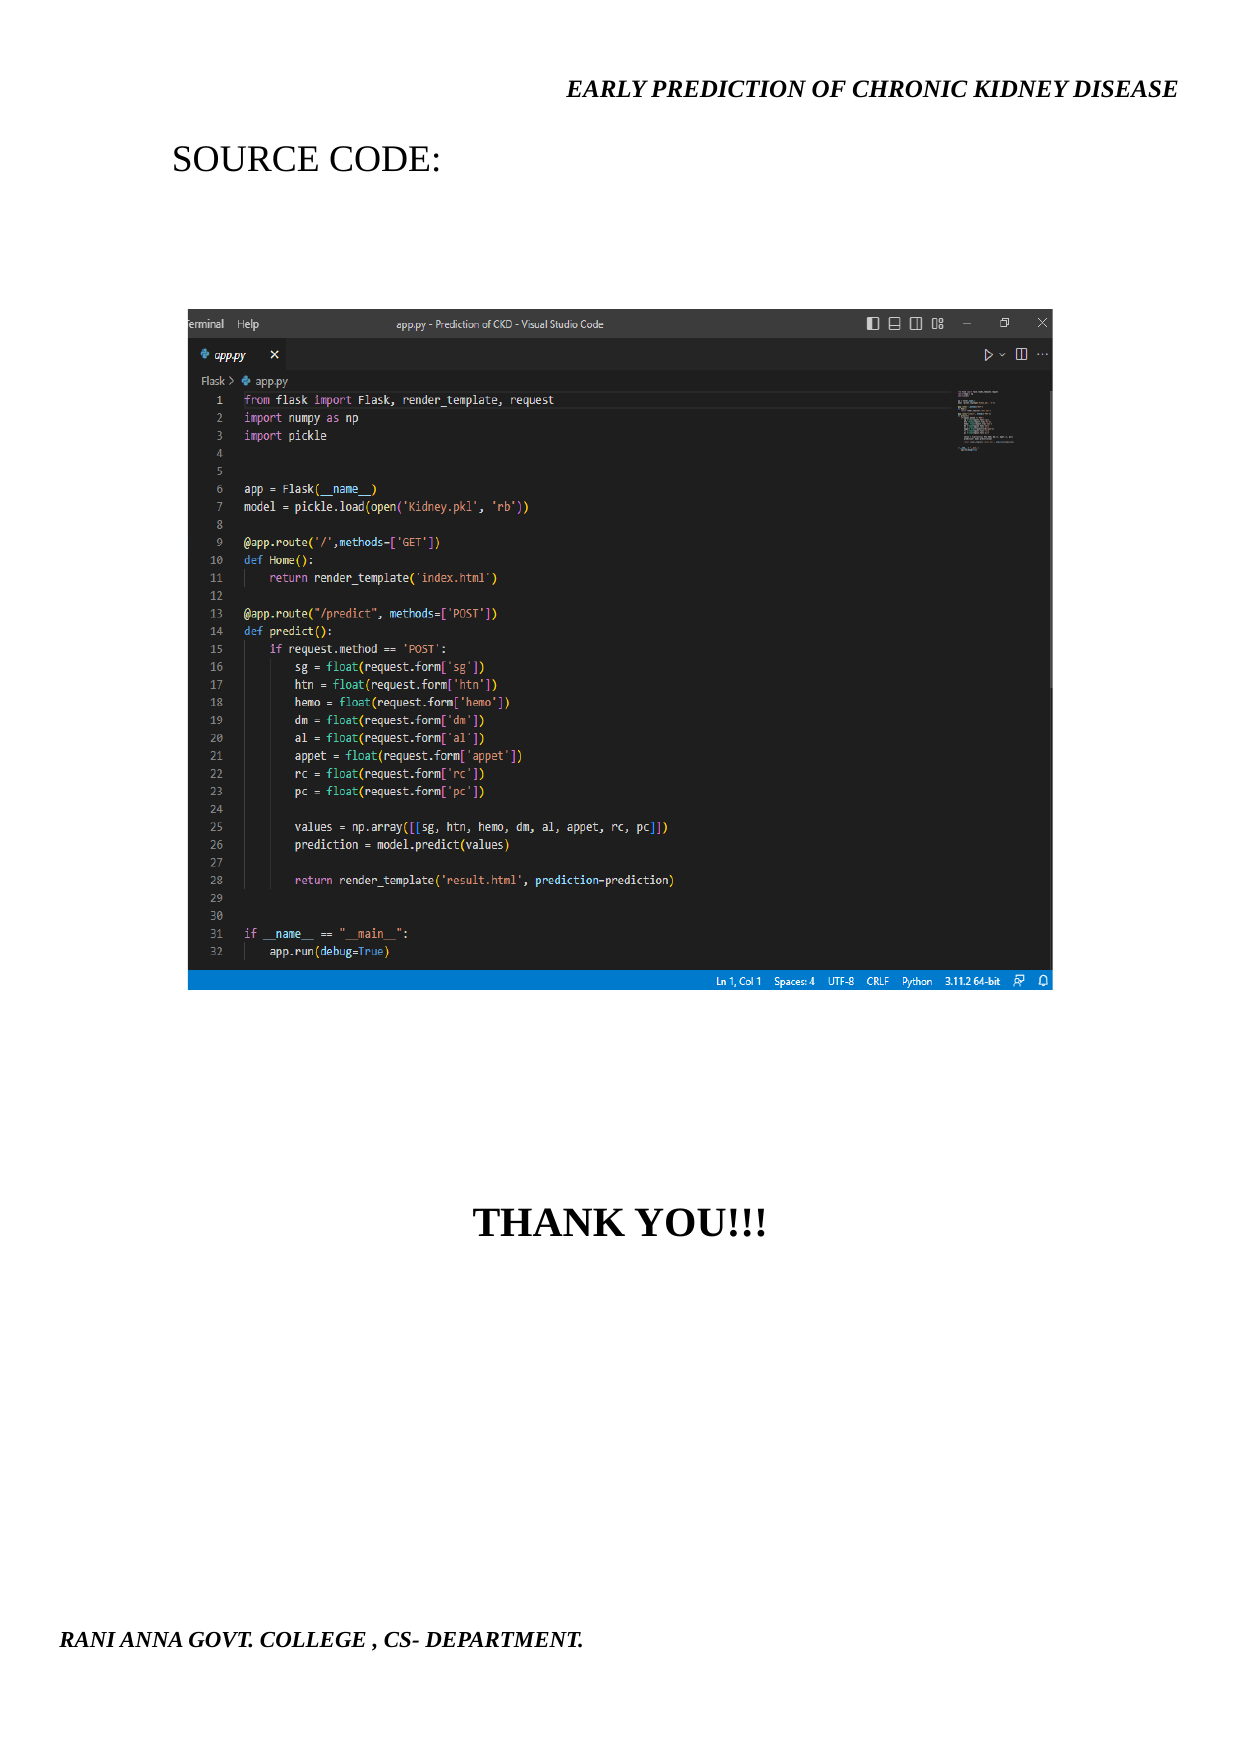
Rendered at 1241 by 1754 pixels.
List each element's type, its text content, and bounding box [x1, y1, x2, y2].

text SOURCE CODE: [59, 136, 1181, 179]
picture [187, 309, 1053, 990]
text THANK YOU!!! [59, 1198, 1181, 1246]
